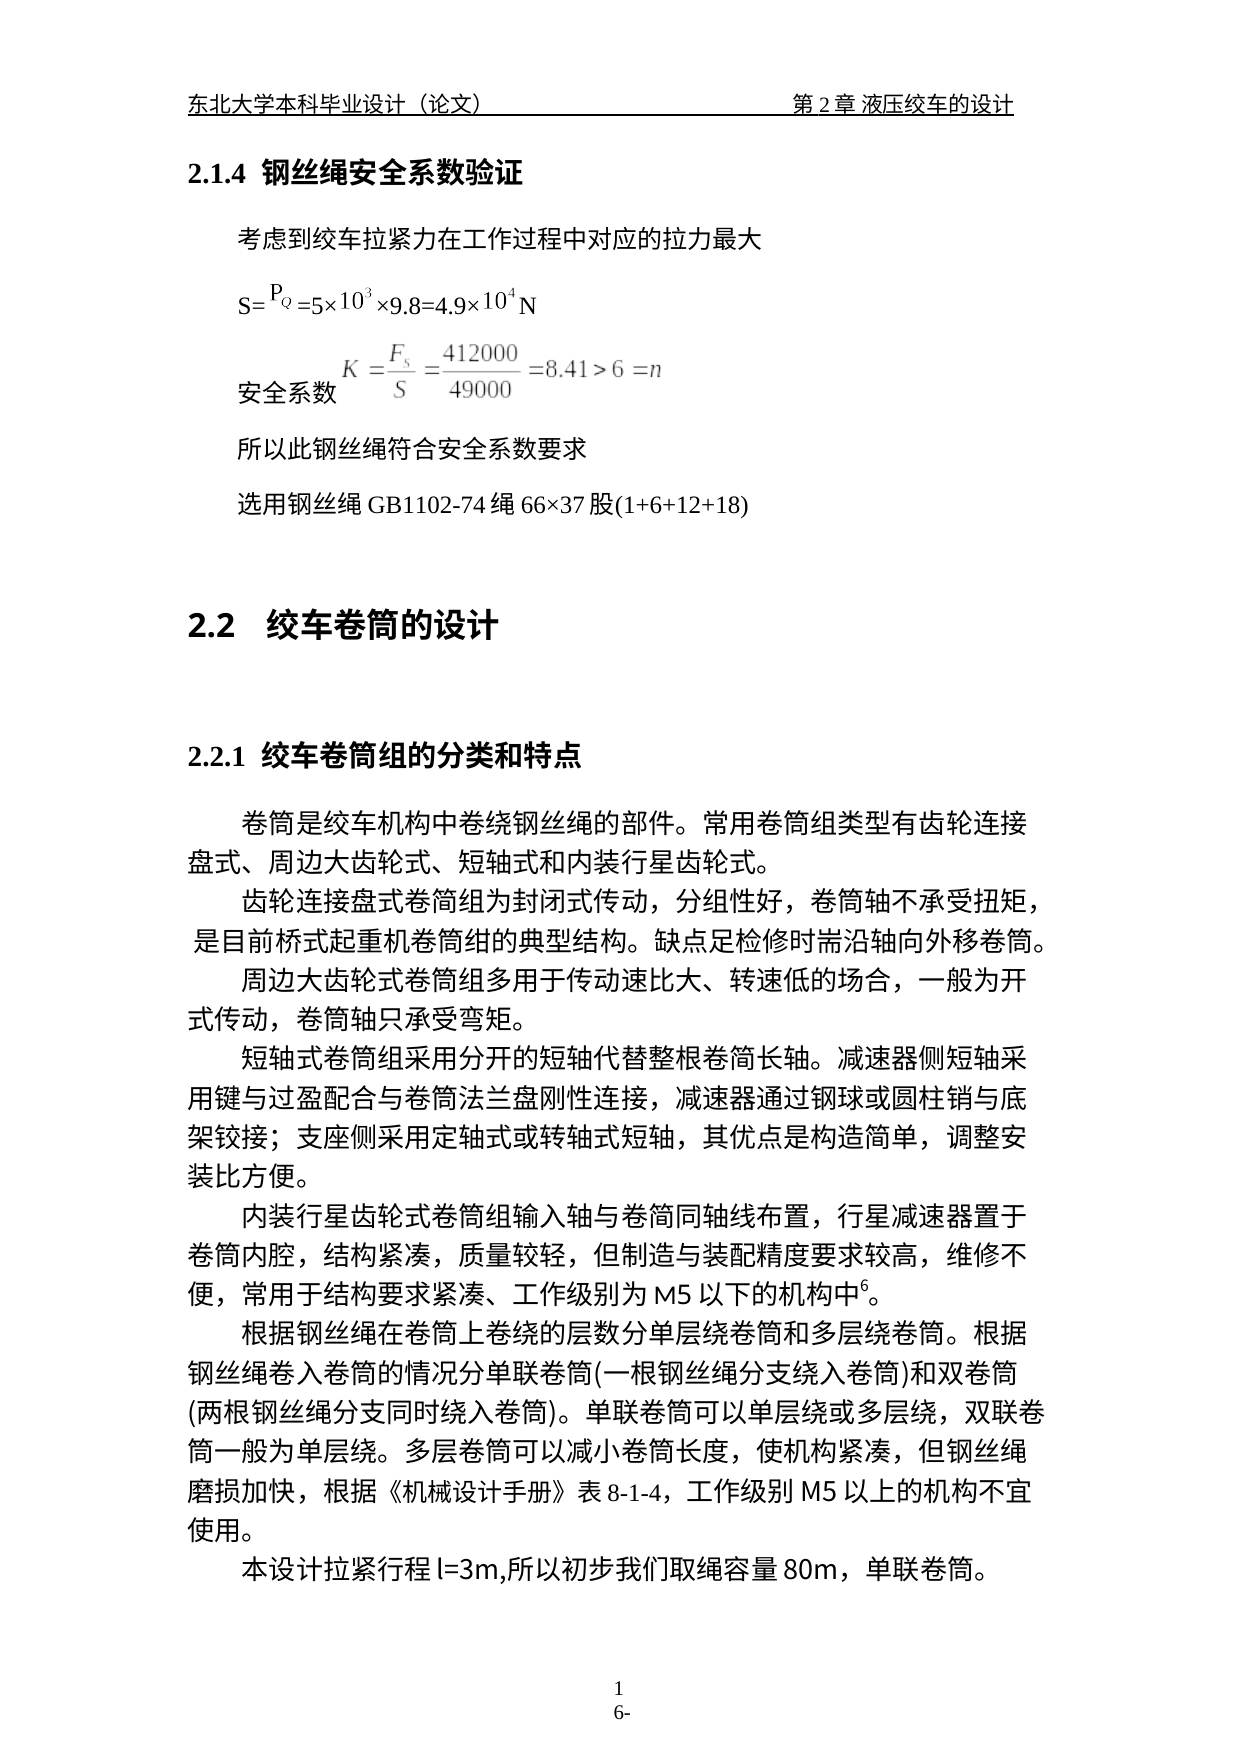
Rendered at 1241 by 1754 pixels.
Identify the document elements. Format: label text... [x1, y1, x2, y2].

text 周边大齿轮式卷筒组多用于传动速比大、转速低的场合，一般为开式传动，卷筒轴只承受弯矩。 [187, 959, 1053, 1037]
text 安全系数 [187, 339, 1053, 410]
text S==5××9.8=4.9×N [187, 275, 1053, 320]
text 选用钢丝绳GB1102-74绳66×37股(1+6+12+18) [187, 485, 1053, 521]
text 所以此钢丝绳符合安全系数要求 [187, 429, 1053, 466]
subtitle 绞车卷筒组的分类和特点 [187, 732, 1053, 775]
text 齿轮连接盘式卷简组为封闭式传动，分组性好，卷筒轴不承受扭矩， 是目前桥式起重机卷筒绀的典型结构。缺点足检修时耑沿轴向外移卷筒。 [187, 880, 1053, 959]
subtitle 钢丝绳安全系数验证 [187, 150, 1053, 192]
subtitle 绞车卷筒的设计 [187, 599, 1053, 647]
text 考虑到绞车拉紧力在工作过程中对应的拉力最大 [187, 219, 1053, 256]
text 本设计拉紧行程l=3m,所以初步我们取绳容量80m，单联卷筒。 [187, 1548, 1053, 1587]
text 卷筒是绞车机构中卷绕钢丝绳的部件。常用卷筒组类型有齿轮连接盘式、周边大齿轮式、短轴式和内装行星齿轮式。 [187, 802, 1053, 880]
text 根据钢丝绳在卷筒上卷绕的层数分单层绕卷筒和多层绕卷筒。根据钢丝绳卷入卷筒的情况分单联卷筒(一根钢丝绳分支绕入卷筒)和双卷筒(两根钢丝绳分支同时绕入卷筒)。单联卷筒可以单层绕或多层绕，双联卷筒一般为单层绕。多层卷筒可以减小卷筒长度，使机构紧凑，但钢丝绳磨损加快，根据《机械设计手册》表8-1-4，工作级别M5以上的机构不宜使用。 [187, 1312, 1053, 1548]
text 短轴式卷筒组采用分开的短轴代替整根卷简长轴。减速器侧短轴采用键与过盈配合与卷筒法兰盘刚性连接，减速器通过钢球或圆柱销与底架铰接；支座侧采用定轴式或转轴式短轴，其优点是构造简单，调整安装比方便。 [187, 1037, 1053, 1194]
text 内装行星齿轮式卷筒组输入轴与卷简同轴线布置，行星减速器置于卷筒内腔，结构紧凑，质量较轻，但制造与装配精度要求较高，维修不便，常用于结构要求紧凑、工作级别为M5以下的机构中。 [187, 1194, 1053, 1312]
